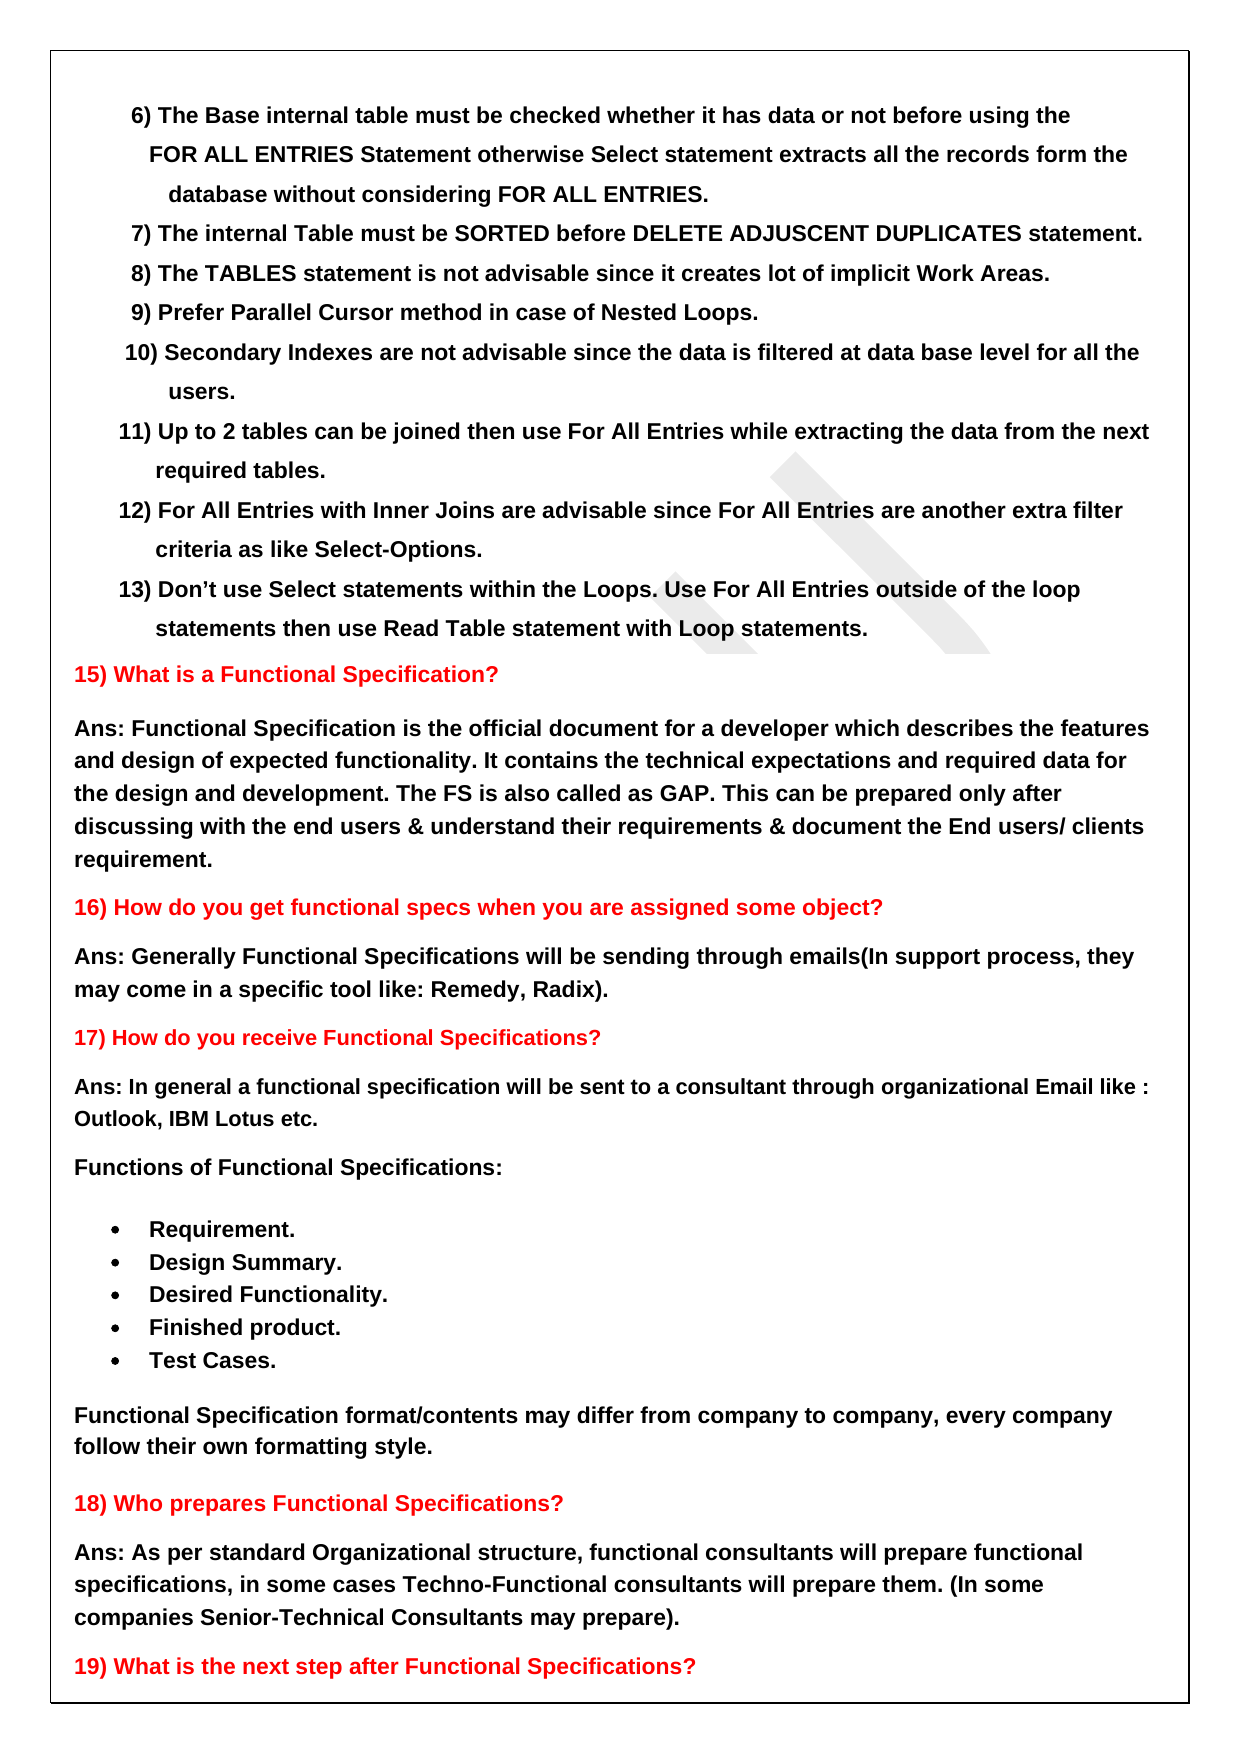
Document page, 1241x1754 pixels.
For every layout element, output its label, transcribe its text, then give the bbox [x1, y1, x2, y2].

text 15) What is a Functional Specification? [74, 654, 1165, 687]
list Finished product. [111, 1308, 1165, 1340]
text 19) What is the next step after Functional Specifications? [74, 1646, 1165, 1679]
text 16) How do you get functional specs when you are assigned some object? [74, 888, 1165, 921]
text 7) The internal Table must be SORTED before DELETE ADJUSCENT DUPLICATES statement. [118, 220, 1165, 247]
list Requirement. [111, 1209, 1165, 1242]
list Design Summary. [111, 1242, 1165, 1275]
text 13) Don’t use Select statements within the Loops. Use For All Entries outside of the loop statements then use Read Table statement with Loop statements. [118, 576, 1165, 641]
text 9) Prefer Parallel Cursor method in case of Nested Loops. [118, 299, 1165, 326]
list Test Cases. [111, 1340, 1165, 1373]
text 18) Who prepares Functional Specifications? [74, 1484, 1165, 1516]
text 11) Up to 2 tables can be joined then use For All Entries while extracting the data from the next required tables. [118, 418, 1165, 483]
text 17) How do you receive Functional Specifications? [74, 1017, 1165, 1050]
text Ans: As per standard Organizational structure, functional consultants will prepare functional specifications, in some cases Techno-Functional consultants will prepare them. (In some companies Senior-Technical Consultants may prepare). [74, 1532, 1165, 1631]
text Functions of Functional Specifications: [74, 1147, 1165, 1180]
text Functional Specification format/contents may differ from company to company, every company follow their own formatting style. [74, 1402, 1165, 1459]
text Ans: Generally Functional Specifications will be sending through emails(In support process, they may come in a specific tool like: Remedy, Radix). [74, 936, 1165, 1002]
list Desired Functionality. [111, 1275, 1165, 1308]
text Ans: In general a functional specification will be sent to a consultant through organizational Email like : Outlook, IBM Lotus etc. [74, 1066, 1165, 1132]
text 10) Secondary Indexes are not advisable since the data is filtered at data base level for all the users. [118, 339, 1165, 404]
text 12) For All Entries with Inner Joins are advisable since For All Entries are another extra filter criteria as like Select-Options. [118, 497, 1165, 562]
text 8) The TABLES statement is not advisable since it creates lot of implicit Work Areas. [118, 260, 1165, 286]
text 6) The Base internal table must be checked whether it has data or not before using the FOR ALL ENTRIES Statement otherwise Select statement extracts all the records form the database without considering FOR ALL ENTRIES. [118, 102, 1165, 207]
text Ans: Functional Specification is the official document for a developer which describes the features and design of expected functionality. It contains the technical expectations and required data for the design and development. The FS is also called as GAP. This can be prepared only after discussing with the end users & understand their requirements & document the End users/ clients requirement. [74, 708, 1165, 872]
